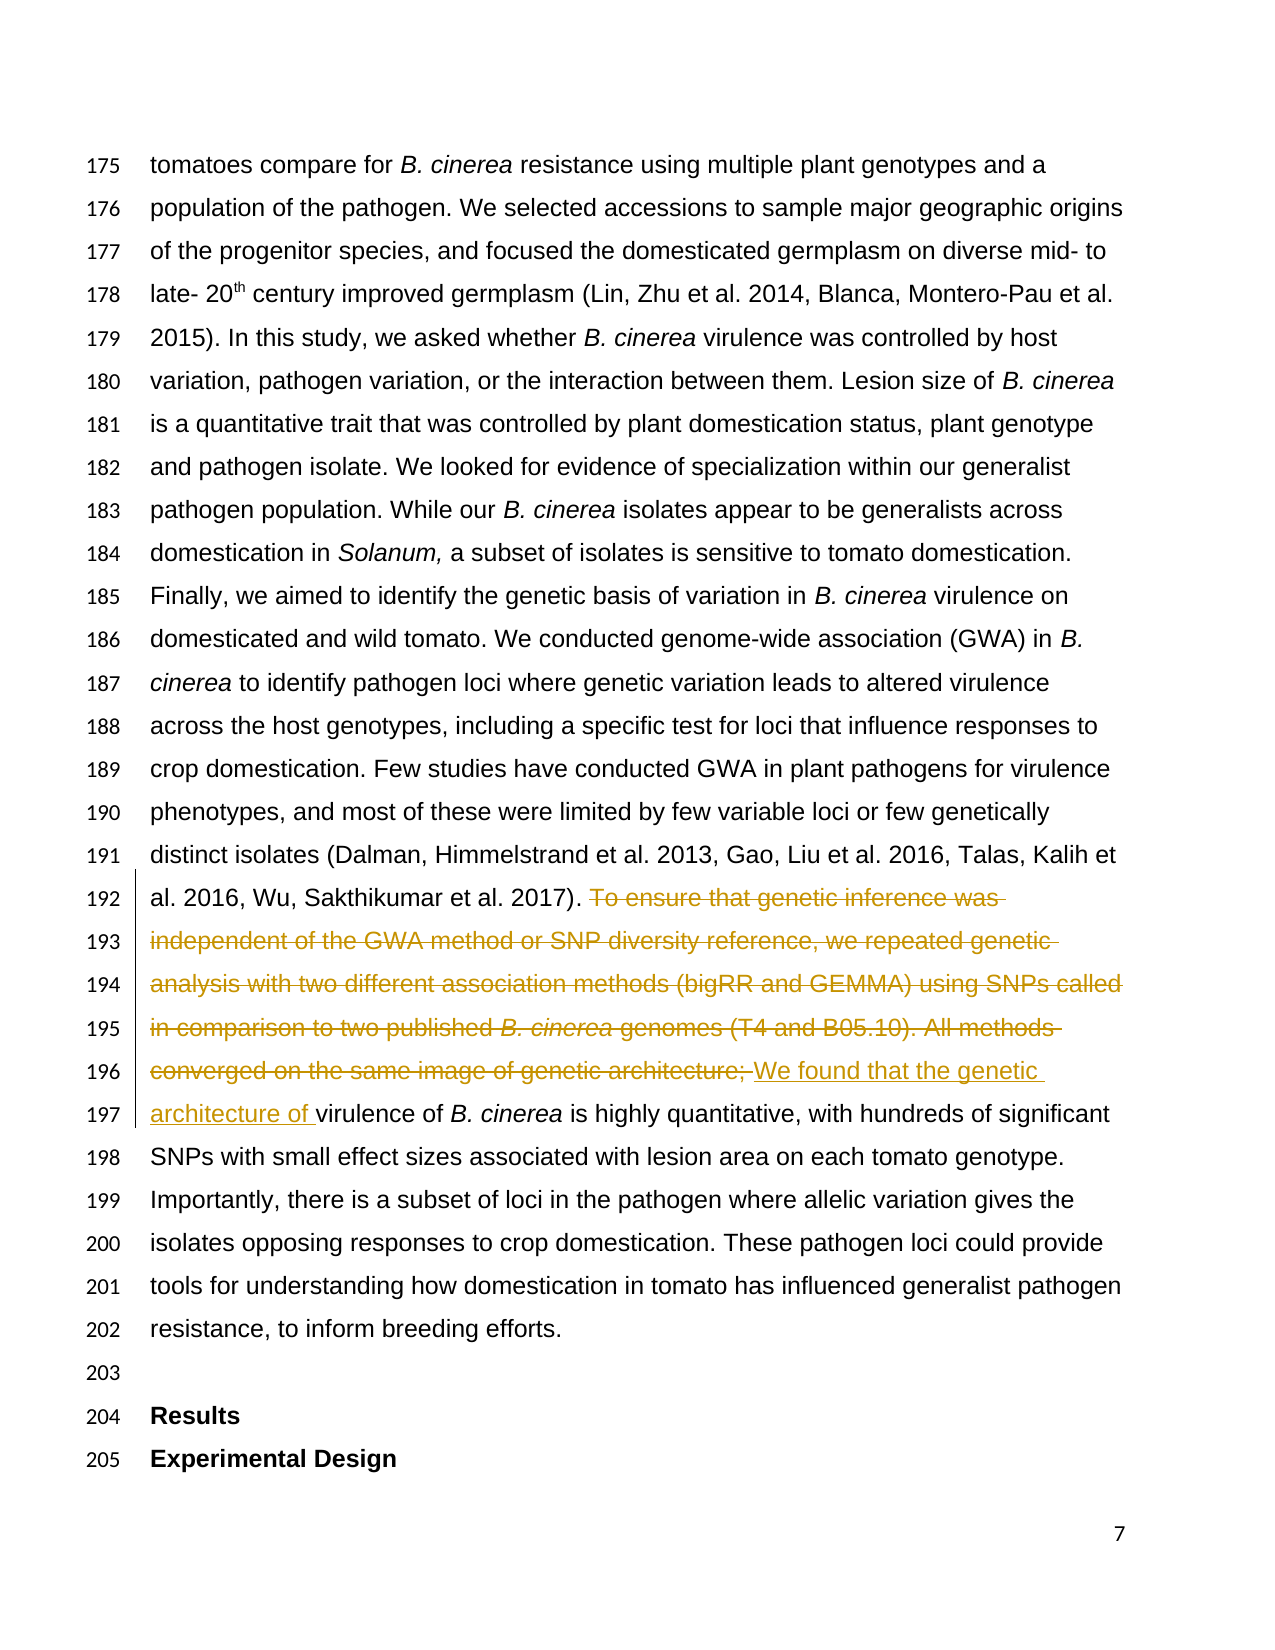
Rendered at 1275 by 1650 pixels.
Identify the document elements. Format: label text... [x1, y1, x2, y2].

text Experimental Design [150, 1444, 1125, 1472]
text Results [150, 1401, 1125, 1429]
